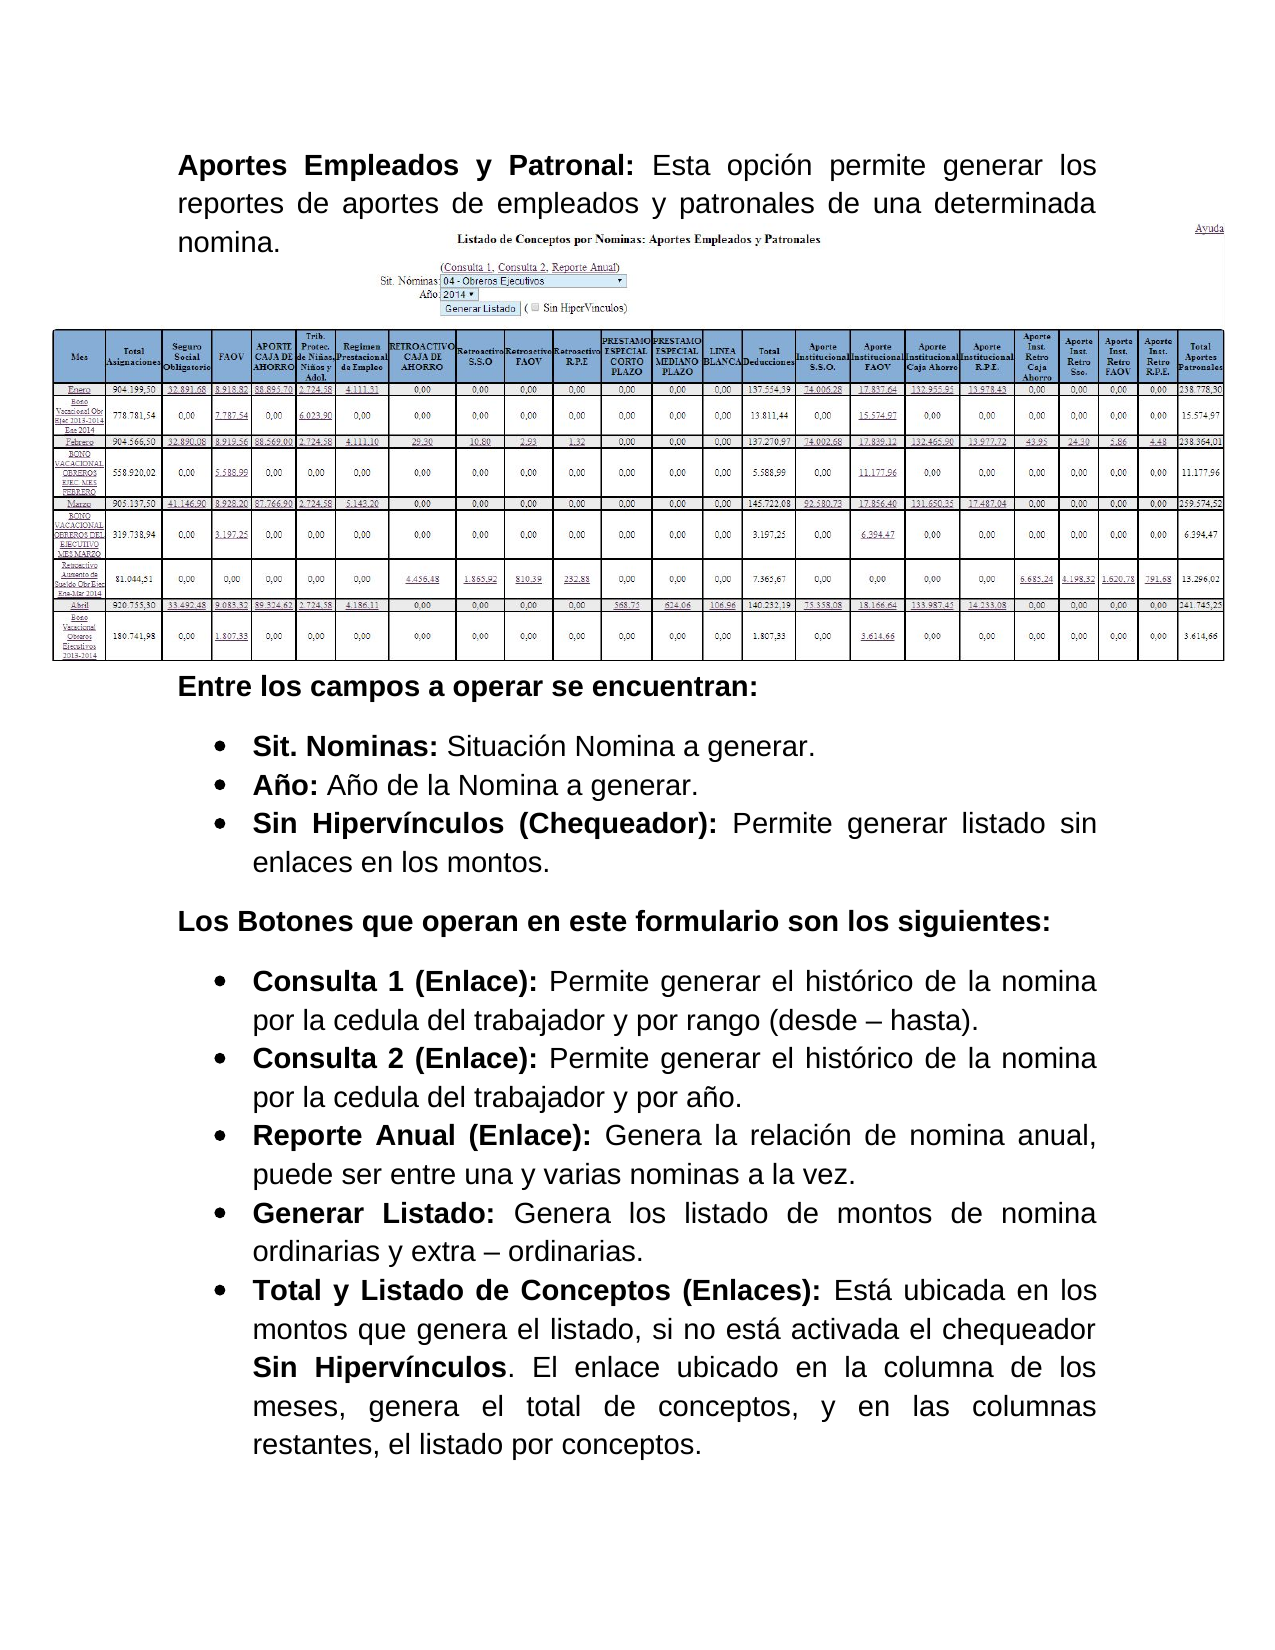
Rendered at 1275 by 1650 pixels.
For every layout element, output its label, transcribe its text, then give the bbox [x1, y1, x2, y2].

list Reporte Anual (Enlace): Genera la relación de nomina anual, puede ser entre una y varias nominas a la vez. [215, 1118, 1098, 1191]
list Sin Hipervínculos (Chequeador): Permite generar listado sin enlaces en los montos. [215, 806, 1098, 879]
list Generar Listado: Genera los listado de montos de nomina ordinarias y extra – ordinarias. [215, 1196, 1098, 1268]
list Consulta 2 (Enlace): Permite generar el histórico de la nomina por la cedula del trabajador y por año. [215, 1041, 1098, 1113]
list Sit. Nominas: Situación Nomina a generar. [215, 729, 1098, 763]
text Aportes Empleados y Patronal: Esta opción permite generar los reportes de aportes de empleados y patronales de una determinada nomina. [177, 148, 1098, 258]
list Consulta 1 (Enlace): Permite generar el histórico de la nomina por la cedula del trabajador y por rango (desde – hasta). [215, 964, 1098, 1036]
text Entre los campos a operar se encuentran: [177, 669, 1098, 703]
list Año: Año de la Nomina a generar. [215, 768, 1098, 801]
text Los Botones que operan en este formulario son los siguientes: [177, 904, 1098, 938]
picture [52, 223, 1225, 661]
list Total y Listado de Conceptos (Enlaces): Está ubicada en los montos que genera el listado, si no está activada el chequeador Sin Hipervínculos. El enlace ubicado en la columna de los meses, genera el total de conceptos, y en las columnas restantes, el listado por conceptos. [215, 1273, 1098, 1461]
